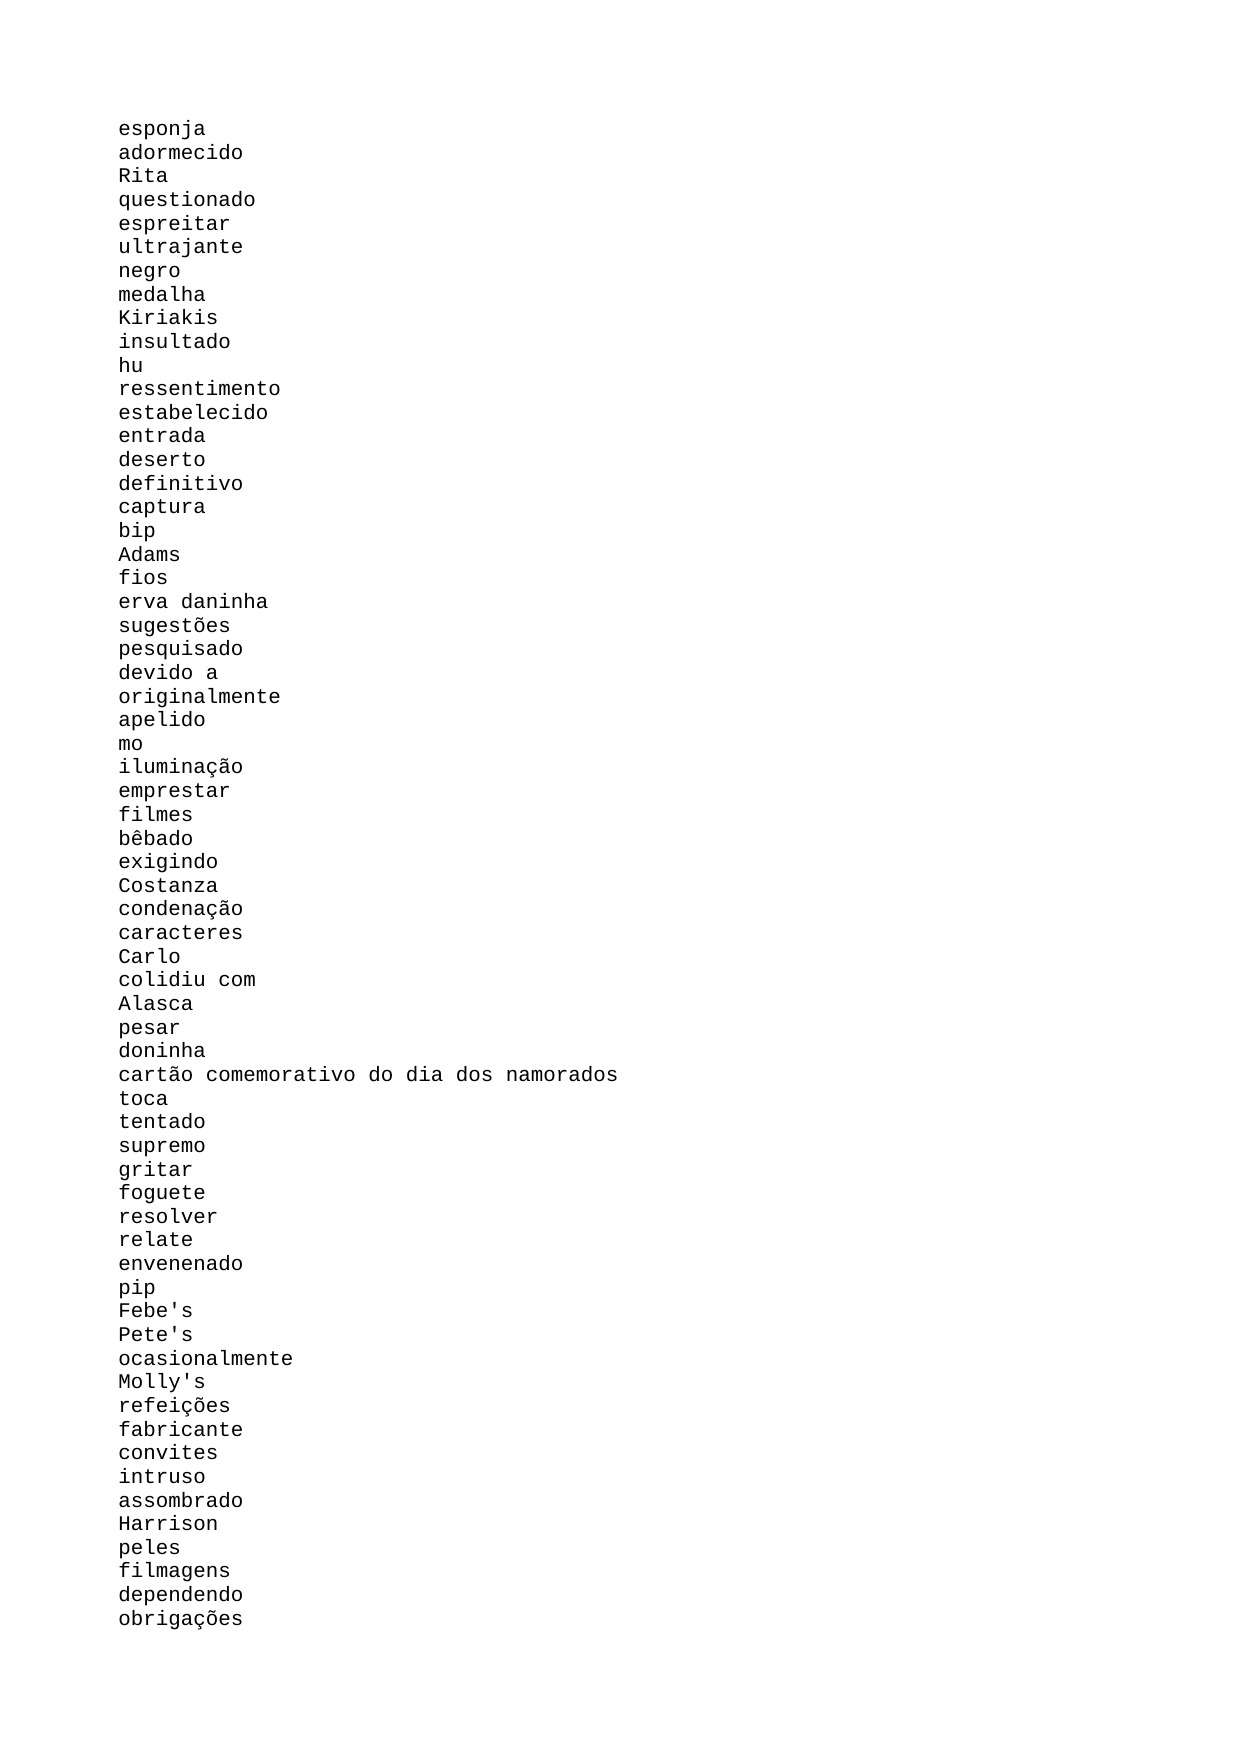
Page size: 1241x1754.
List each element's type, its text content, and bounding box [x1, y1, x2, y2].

text Rita [118, 165, 1122, 189]
text intruso [118, 1466, 1122, 1489]
text devido a [118, 662, 1122, 686]
text bêbado [118, 827, 1122, 851]
text assombrado [118, 1489, 1122, 1513]
text emprestar [118, 780, 1122, 804]
text cartão comemorativo do dia dos namorados [118, 1064, 1122, 1088]
text erva daninha [118, 591, 1122, 615]
text espreitar [118, 213, 1122, 236]
text filmagens [118, 1561, 1122, 1584]
text ocasionalmente [118, 1348, 1122, 1371]
text Adams [118, 544, 1122, 567]
text supremo [118, 1135, 1122, 1158]
text negro [118, 260, 1122, 284]
text convites [118, 1442, 1122, 1466]
text obrigações [118, 1608, 1122, 1631]
text deserto [118, 449, 1122, 473]
text sugestões [118, 615, 1122, 638]
text relate [118, 1229, 1122, 1253]
text condenação [118, 898, 1122, 922]
text foguete [118, 1182, 1122, 1206]
text filmes [118, 804, 1122, 827]
text pesquisado [118, 638, 1122, 662]
text Carlo [118, 946, 1122, 969]
text ressentimento [118, 378, 1122, 402]
text caracteres [118, 922, 1122, 946]
text mo [118, 733, 1122, 757]
text refeições [118, 1395, 1122, 1419]
text resolver [118, 1206, 1122, 1229]
text definitivo [118, 473, 1122, 496]
text fabricante [118, 1419, 1122, 1442]
text hu [118, 354, 1122, 378]
text entrada [118, 426, 1122, 449]
text originalmente [118, 686, 1122, 709]
text doninha [118, 1040, 1122, 1064]
text toca [118, 1088, 1122, 1111]
text apelido [118, 709, 1122, 733]
text pesar [118, 1017, 1122, 1040]
text esponja [118, 118, 1122, 142]
text Kiriakis [118, 307, 1122, 331]
text estabelecido [118, 402, 1122, 426]
text Alasca [118, 993, 1122, 1017]
text Pete's [118, 1324, 1122, 1348]
text ultrajante [118, 236, 1122, 260]
text medalha [118, 284, 1122, 307]
text adormecido [118, 142, 1122, 165]
text bip [118, 520, 1122, 544]
text Costanza [118, 875, 1122, 898]
text questionado [118, 189, 1122, 213]
text pip [118, 1277, 1122, 1300]
text envenenado [118, 1253, 1122, 1277]
text iluminação [118, 757, 1122, 780]
text captura [118, 496, 1122, 520]
text gritar [118, 1158, 1122, 1182]
text colidiu com [118, 969, 1122, 993]
text dependendo [118, 1584, 1122, 1608]
text Febe's [118, 1300, 1122, 1324]
text fios [118, 567, 1122, 591]
text peles [118, 1537, 1122, 1561]
text Harrison [118, 1513, 1122, 1537]
text Molly's [118, 1371, 1122, 1395]
text exigindo [118, 851, 1122, 875]
text insultado [118, 331, 1122, 354]
text tentado [118, 1111, 1122, 1135]
